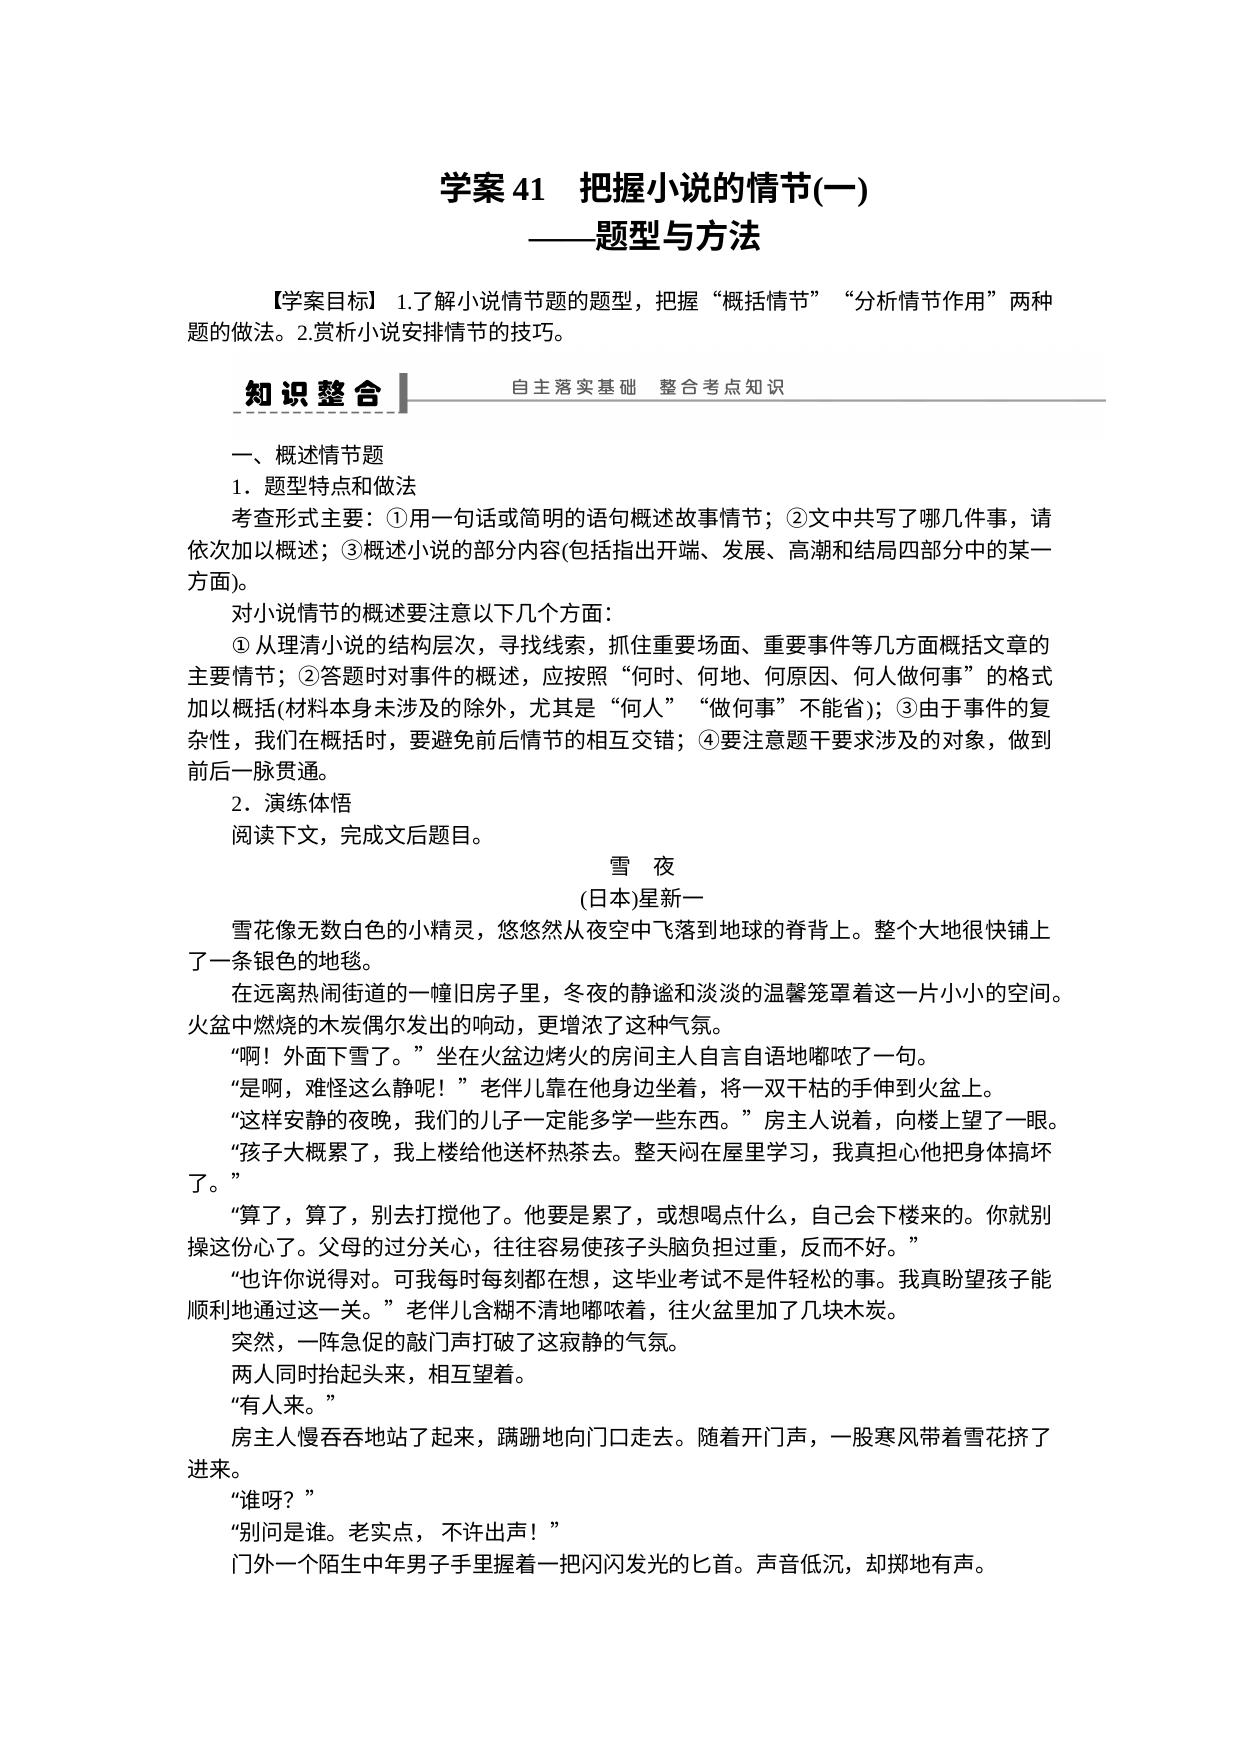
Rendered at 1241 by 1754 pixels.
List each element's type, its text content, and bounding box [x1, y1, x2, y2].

text 房主人慢吞吞地站了起来，蹒跚地向门口走去。随着开门声，一股寒风带着雪花挤了进来。 [187, 1420, 1053, 1483]
picture [231, 346, 1106, 438]
text 2．演练体悟 [187, 786, 1053, 818]
text “有人来。” [187, 1388, 1053, 1420]
text 1．题型特点和做法 [187, 469, 1053, 501]
picture [369, 291, 374, 309]
text ①从理清小说的结构层次，寻找线索，抓住重要场面、重要事件等几方面概括文章的主要情节；②答题时对事件的概述，应按照“何时、何地、何原因、何人做何事”的格式加以概括(材料本身未涉及的除外，尤其是“何人”“做何事”不能省)；③由于事件的复杂性，我们在概括时，要避免前后情节的相互交错；④要注意题干要求涉及的对象，做到前后一脉贯通。 [187, 628, 1053, 786]
text 阅读下文，完成文后题目。 [187, 818, 1053, 849]
picture [275, 291, 282, 309]
text 两人同时抬起头来，相互望着。 [187, 1357, 1053, 1388]
text “算了，算了，别去打搅他了。他要是累了，或想喝点什么，自己会下楼来的。你就别操这份心了。父母的过分关心，往往容易使孩子头脑负担过重，反而不好。” [187, 1198, 1053, 1262]
text ——题型与方法 [187, 210, 1053, 258]
text “谁呀？” [187, 1483, 1053, 1515]
text “孩子大概累了，我上楼给他送杯热茶去。整天闷在屋里学习，我真担心他把身体搞坏了。” [187, 1135, 1053, 1198]
text 突然，一阵急促的敲门声打破了这寂静的气氛。 [187, 1325, 1053, 1357]
text (日本)星新一 [187, 881, 1053, 913]
text 雪花像无数白色的小精灵，悠悠然从夜空中飞落到地球的脊背上。整个大地很快铺上了一条银色的地毯。 [187, 913, 1053, 976]
text 一、概述情节题 [187, 438, 1053, 469]
text 门外一个陌生中年男子手里握着一把闪闪发光的匕首。声音低沉，却掷地有声。 [187, 1547, 1053, 1579]
text 雪 夜 [187, 849, 1053, 881]
text 对小说情节的概述要注意以下几个方面： [187, 596, 1053, 628]
text 考查形式主要：①用一句话或简明的语句概述故事情节；②文中共写了哪几件事，请依次加以概述；③概述小说的部分内容(包括指出开端、发展、高潮和结局四部分中的某一方面)。 [187, 501, 1053, 596]
text “这样安静的夜晚，我们的儿子一定能多学一些东西。”房主人说着，向楼上望了一眼。 [187, 1103, 1053, 1135]
text “是啊，难怪这么静呢！”老伴儿靠在他身边坐着，将一双干枯的手伸到火盆上。 [187, 1071, 1053, 1103]
text “也许你说得对。可我每时每刻都在想，这毕业考试不是件轻松的事。我真盼望孩子能顺利地通过这一关。”老伴儿含糊不清地嘟哝着，往火盆里加了几块木炭。 [187, 1262, 1053, 1325]
text 在远离热闹街道的一幢旧房子里，冬夜的静谧和淡淡的温馨笼罩着这一片小小的空间。火盆中燃烧的木炭偶尔发出的响动，更增浓了这种气氛。 [187, 976, 1053, 1039]
text 学案41 把握小说的情节(一) [187, 162, 1053, 210]
text “别问是谁。老实点， 不许出声！” [187, 1515, 1053, 1547]
text 学案目标 1.了解小说情节题的题型，把握“概括情节”“分析情节作用”两种题的做法。2.赏析小说安排情节的技巧。 [187, 284, 1053, 347]
text “啊！外面下雪了。”坐在火盆边烤火的房间主人自言自语地嘟哝了一句。 [187, 1039, 1053, 1071]
